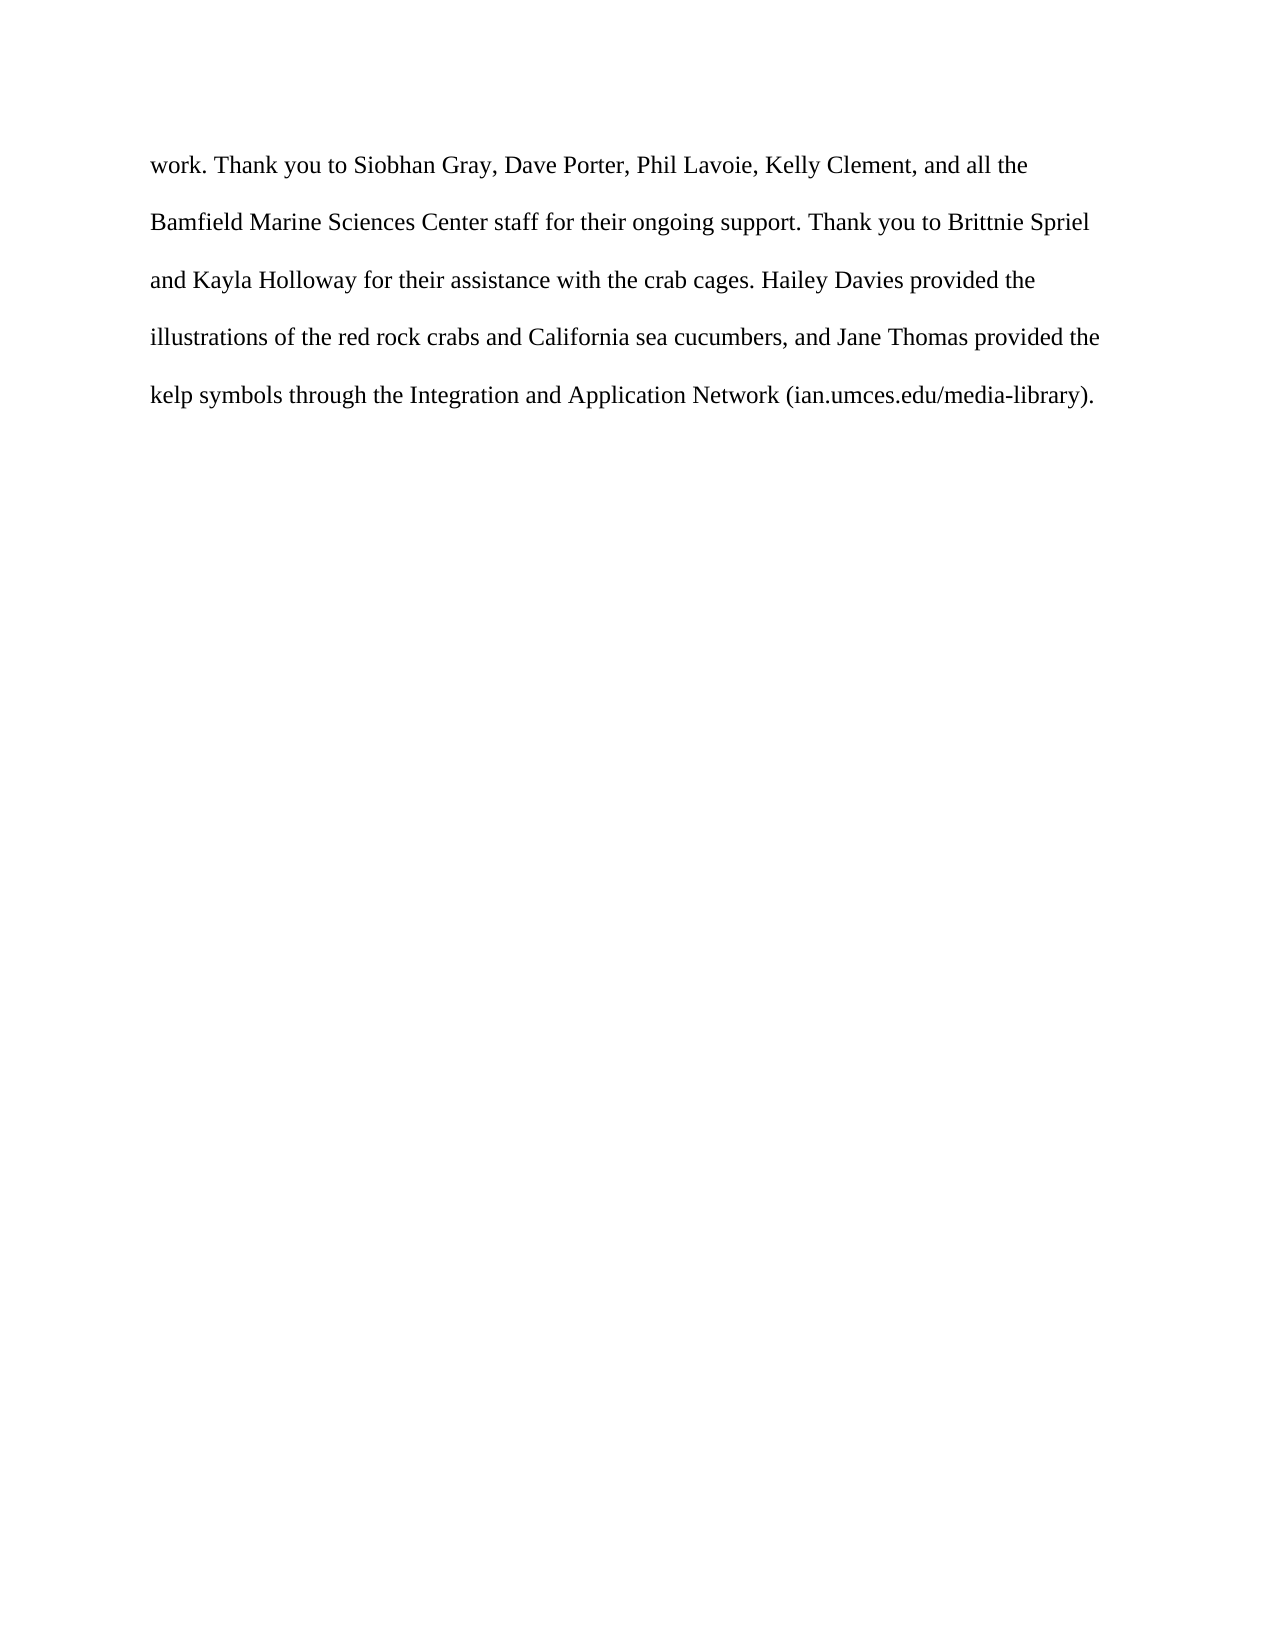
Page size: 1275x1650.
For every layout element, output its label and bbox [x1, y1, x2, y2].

text [150, 150, 1125, 409]
